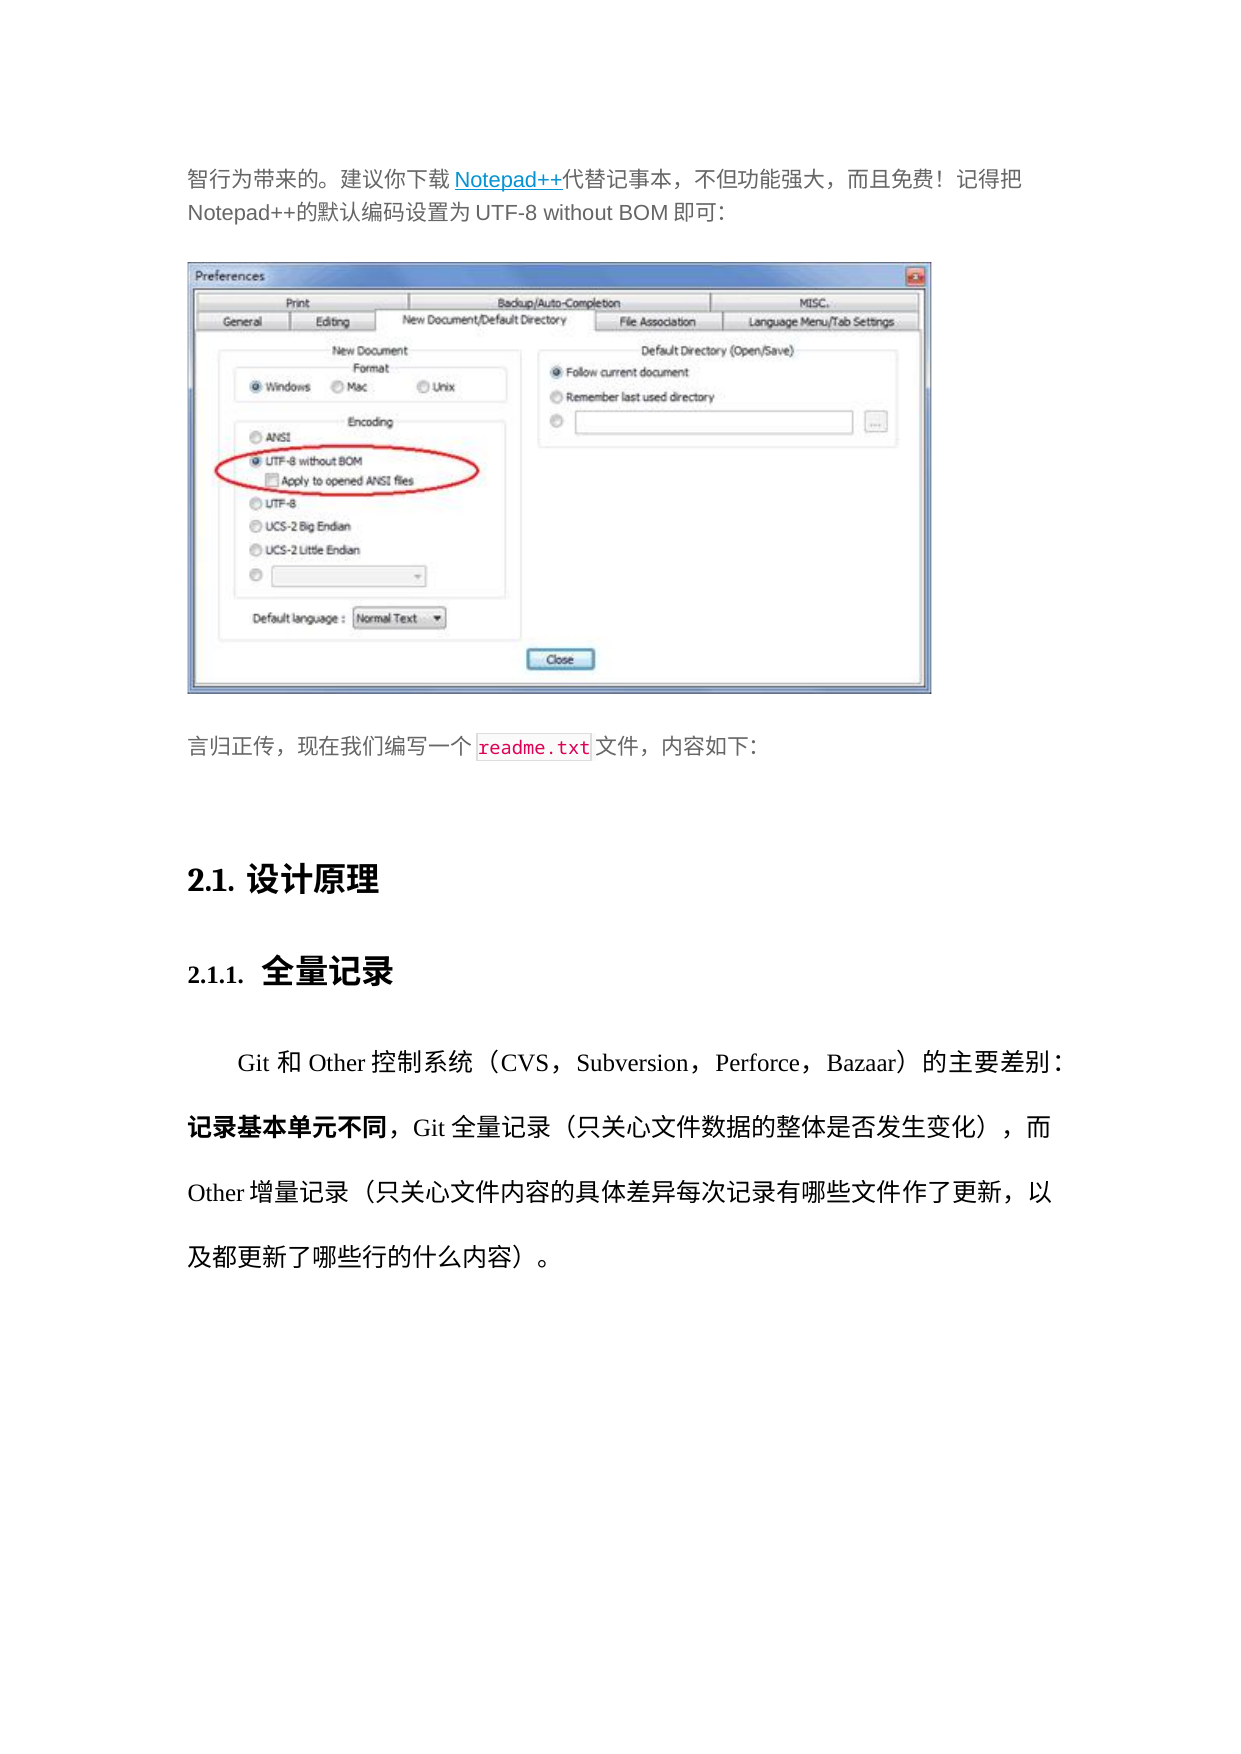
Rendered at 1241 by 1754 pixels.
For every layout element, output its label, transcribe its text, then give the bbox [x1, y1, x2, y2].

picture [187, 262, 932, 694]
subtitle 设计原理 [187, 844, 1053, 909]
text Git 和Other控制系统（CVS，Subversion，Perforce，Bazaar）的主要差别：记录基本单元不同，Git 全量记录（只关心文件数据的整体是否发生变化），而Other增量记录（只关心文件内容的具体差异每次记录有哪些文件作了更新，以及都更新了哪些行的什么内容）。 [187, 1028, 1053, 1288]
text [187, 162, 1053, 227]
subtitle 全量记录 [187, 936, 1053, 1001]
text 言归正传，现在我们编写一个readme.txt文件，内容如下： [187, 729, 1053, 761]
